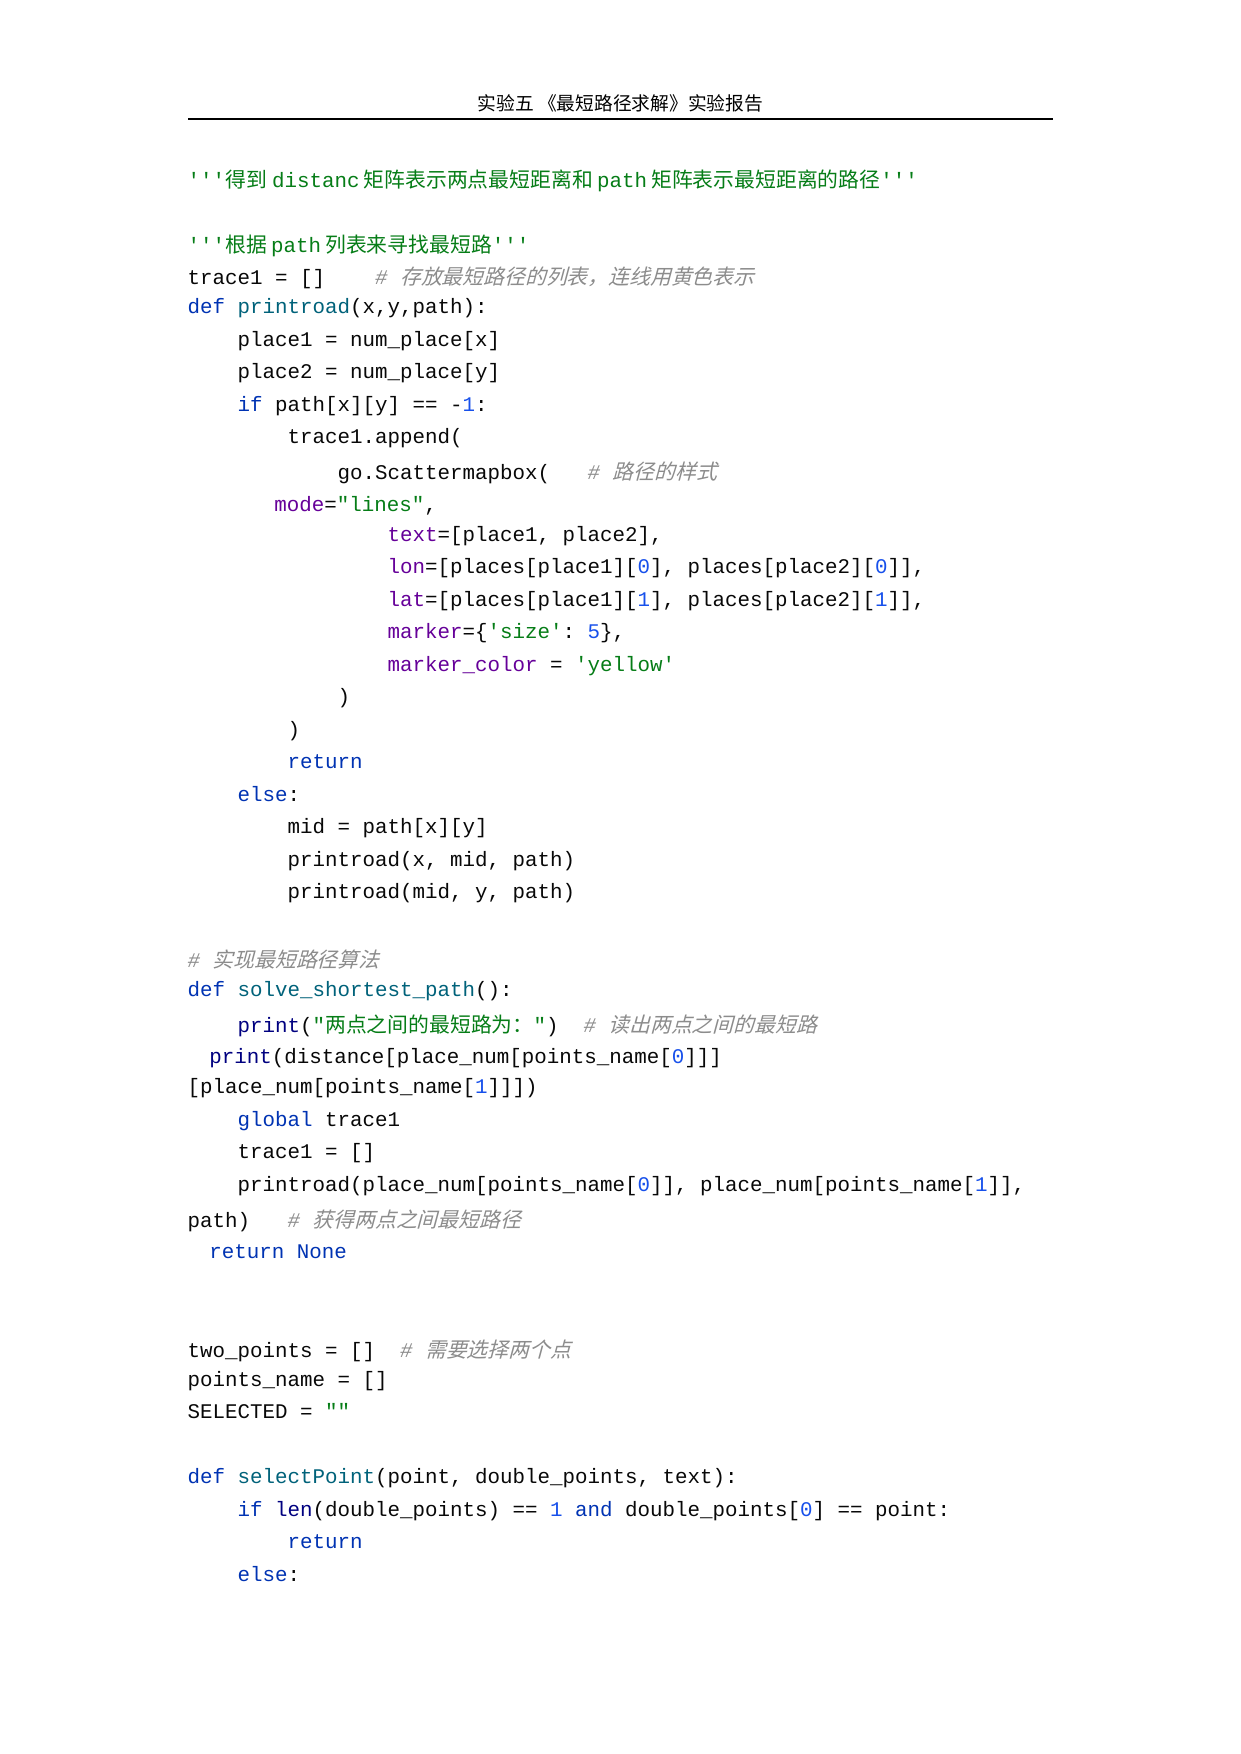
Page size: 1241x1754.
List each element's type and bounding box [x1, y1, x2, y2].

text [187, 162, 1053, 1592]
